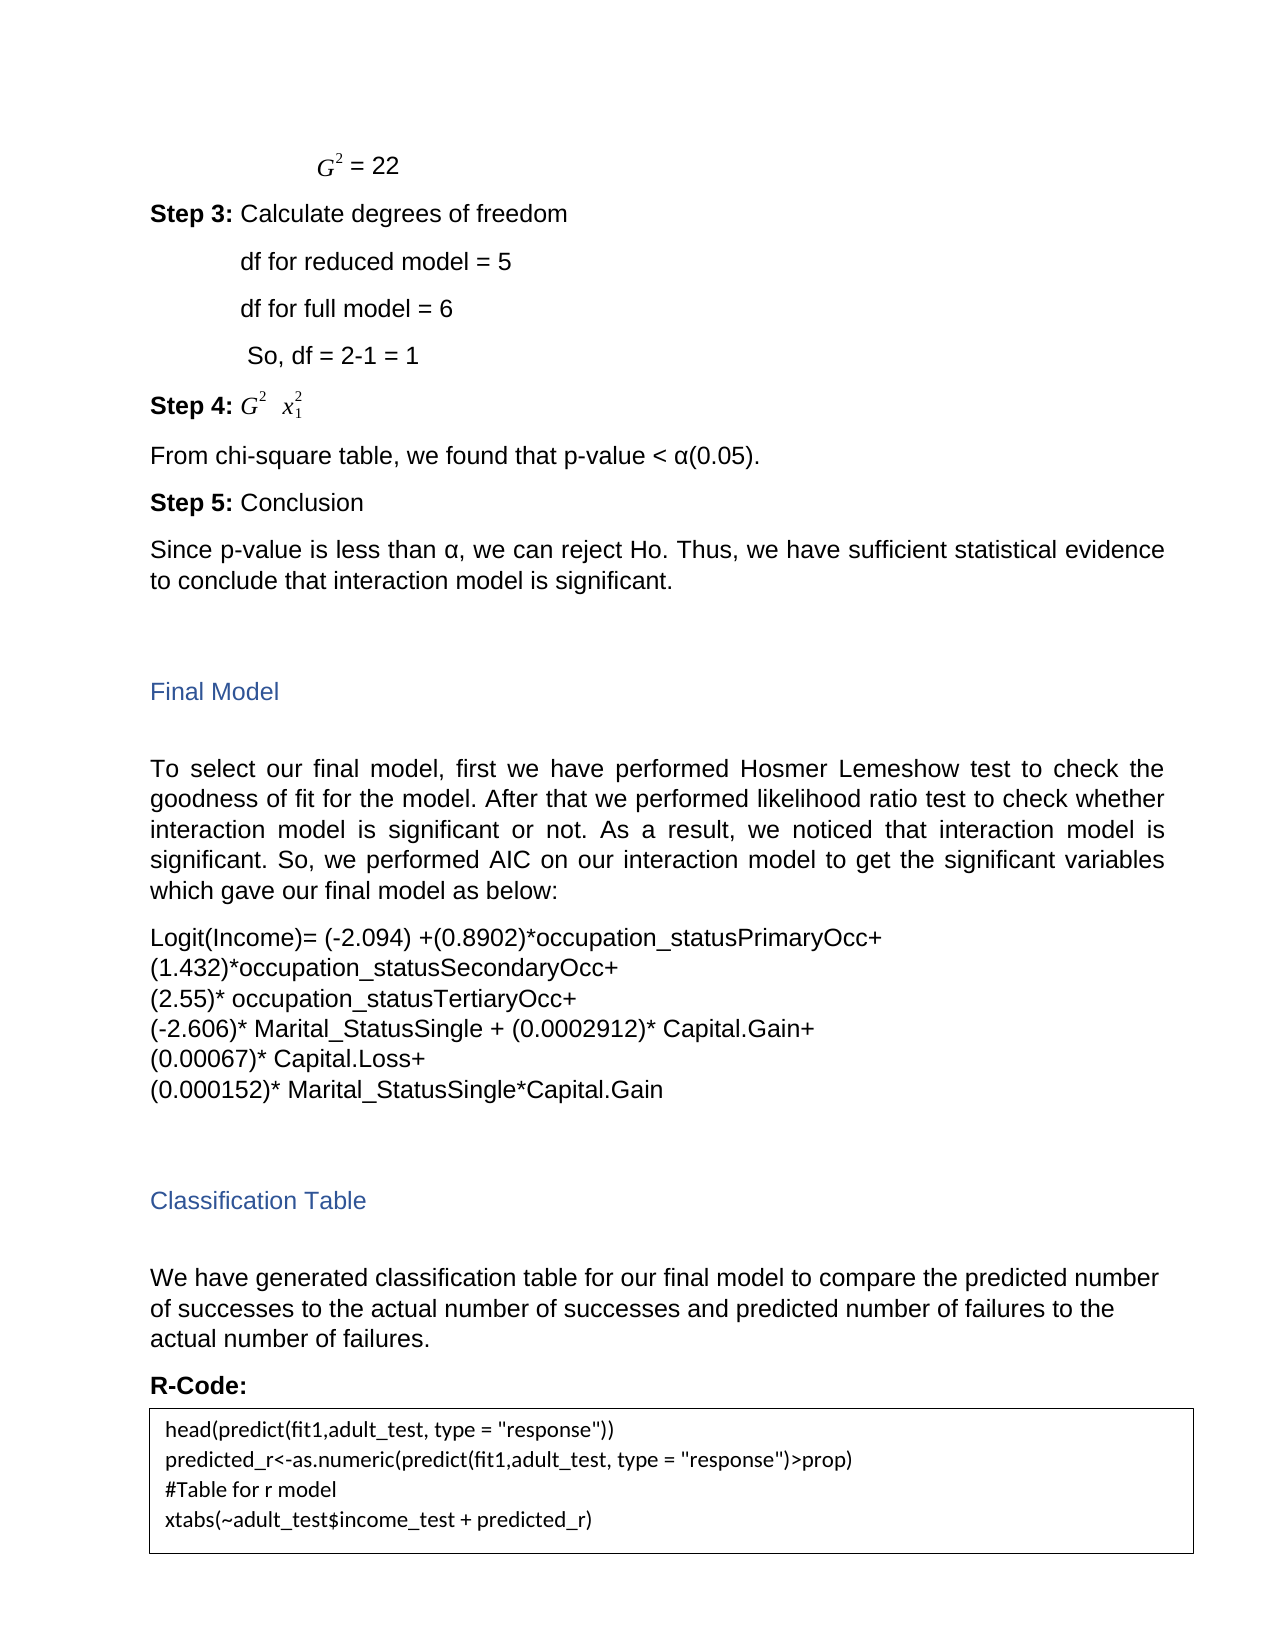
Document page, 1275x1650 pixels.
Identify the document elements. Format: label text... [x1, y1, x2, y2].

text (1.432)*occupation_statusSecondaryOcc+ [150, 953, 1167, 982]
text df for full model = 6 [150, 294, 1167, 322]
text So, df = 2-1 = 1 [150, 341, 1167, 369]
text Step 4: [150, 388, 1167, 423]
text We have generated classification table for our final model to compare the predicted number of successes to the actual number of successes and predicted number of failures to the actual number of failures. [150, 1263, 1167, 1353]
subtitle Classification Table [150, 1186, 1167, 1214]
text (-2.606)* Marital_StatusSingle + (0.0002912)* Capital.Gain+ [150, 1014, 1167, 1043]
text Step 3: Calculate degrees of freedom [150, 199, 1167, 228]
text (0.00067)* Capital.Loss+ [150, 1044, 1167, 1073]
text Logit(Income)= (-2.094) +(0.8902)*occupation_statusPrimaryOcc+ [150, 923, 1167, 951]
text (2.55)* occupation_statusTertiaryOcc+ [150, 983, 1167, 1012]
text To select our final model, first we have performed Hosmer Lemeshow test to check the goodness of fit for the model. After that we performed likelihood ratio test to check whether interaction model is significant or not. As a result, we noticed that interaction model is significant. So, we performed AIC on our interaction model to get the significant variables which gave our final model as below: [150, 754, 1167, 904]
text Step 5: Conclusion [150, 488, 1167, 517]
text Since p-value is less than α, we can reject Ho. Thus, we have sufficient statistical evidence to conclude that interaction model is significant. [150, 535, 1167, 594]
text = 22 [150, 150, 1167, 181]
text R-Code: [150, 1371, 1167, 1400]
text df for reduced model = 5 [150, 247, 1167, 275]
text (0.000152)* Marital_StatusSingle*Capital.Gain [150, 1075, 1167, 1103]
text From chi-square table, we found that p-value < α(0.05). [150, 441, 1167, 470]
subtitle Final Model [150, 676, 1167, 705]
